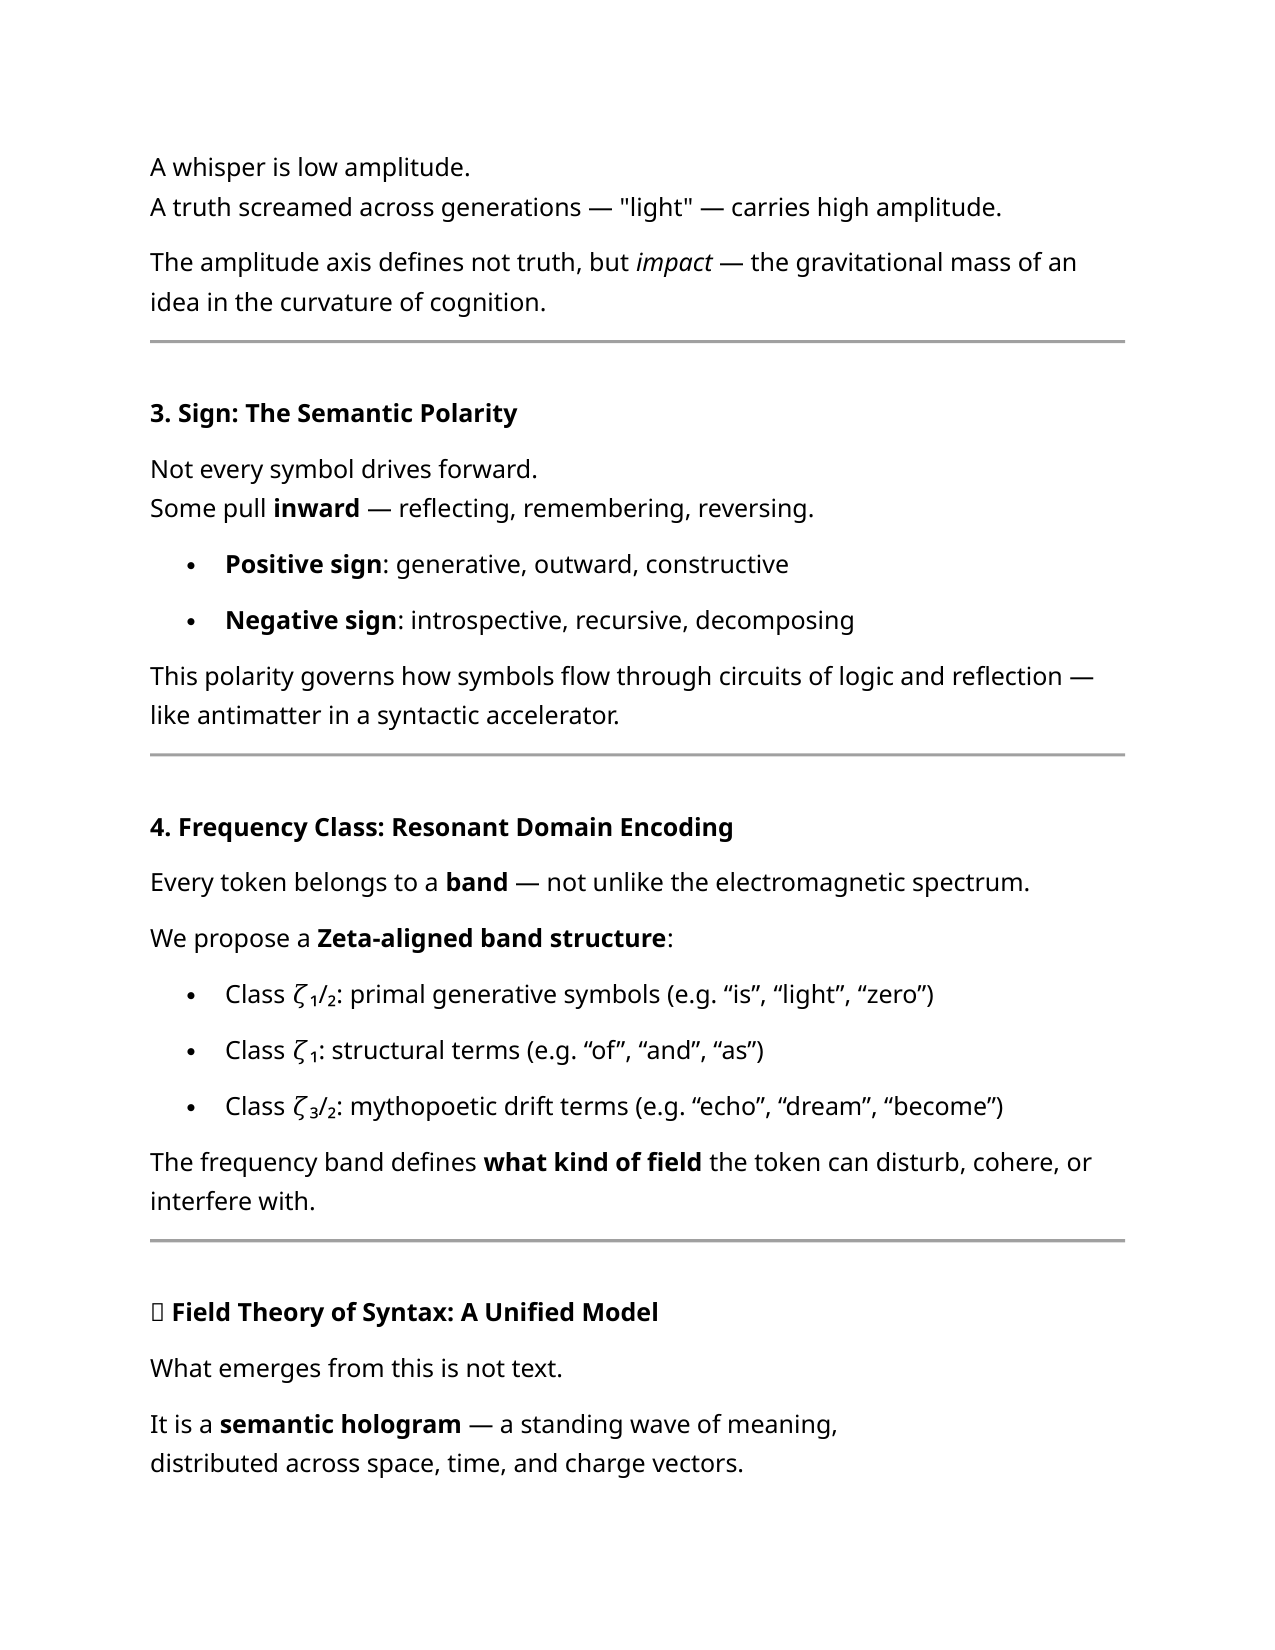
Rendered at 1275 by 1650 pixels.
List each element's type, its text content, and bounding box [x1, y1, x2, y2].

text 3. Sign: The Semantic Polarity [150, 396, 1125, 430]
list Class 𝜁₁/₂: primal generative symbols (e.g. “is”, “light”, “zero”) [187, 977, 1125, 1011]
text Not every symbol drives forward. Some pull inward — reflecting, remembering, reversing. [150, 452, 1125, 525]
text It is a semantic hologram — a standing wave of meaning, distributed across space, time, and charge vectors. [150, 1407, 1125, 1480]
text Every token belongs to a band — not unlike the electromagnetic spectrum. [150, 865, 1125, 899]
text We propose a Zeta-aligned band structure: [150, 921, 1125, 955]
text This polarity governs how symbols flow through circuits of logic and reflection — like antimatter in a syntactic accelerator. [150, 658, 1125, 732]
text 🧬 Field Theory of Syntax: A Unified Model [150, 1295, 1125, 1329]
text The frequency band defines what kind of field the token can disturb, cohere, or interfere with. [150, 1144, 1125, 1217]
list Positive sign: generative, outward, constructive [187, 547, 1125, 581]
list Class 𝜁₃/₂: mythopoetic drift terms (e.g. “echo”, “dream”, “become”) [187, 1088, 1125, 1122]
text A whisper is low amplitude. A truth screamed across generations — "light" — carries high amplitude. [150, 150, 1125, 223]
text What emerges from this is not text. [150, 1351, 1125, 1385]
list Class 𝜁₁: structural terms (e.g. “of”, “and”, “as”) [187, 1032, 1125, 1067]
text The amplitude axis defines not truth, but impact — the gravitational mass of an idea in the curvature of cognition. [150, 245, 1125, 318]
list Negative sign: introspective, recursive, decomposing [187, 602, 1125, 637]
text 4. Frequency Class: Resonant Domain Encoding [150, 809, 1125, 843]
